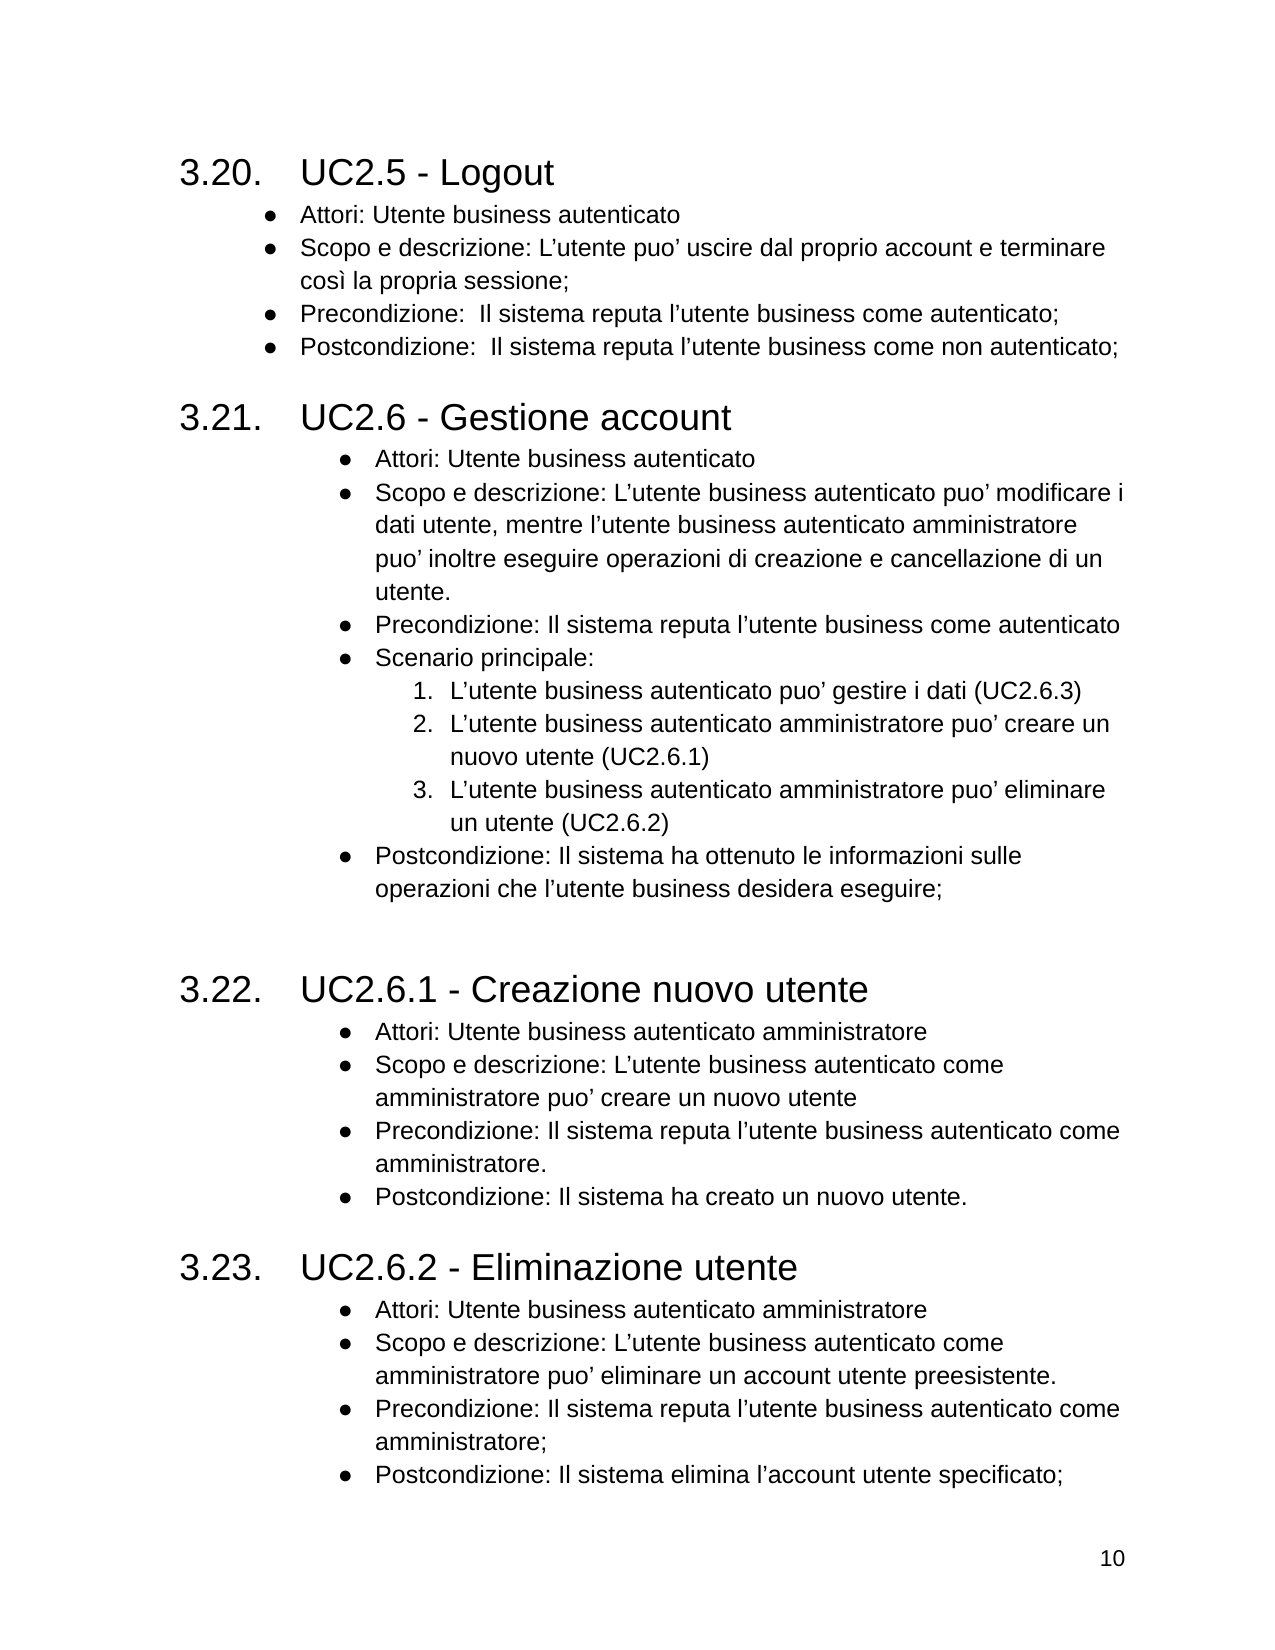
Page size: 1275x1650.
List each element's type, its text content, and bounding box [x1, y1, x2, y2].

list UC2.6 - Gestione account [263, 395, 1125, 438]
list UC2.6.2 - Eliminazione utente [263, 1245, 1125, 1288]
list Scopo e descrizione: L’utente business autenticato come amministratore puo’ creare un nuovo utente [338, 1050, 1125, 1112]
list Postcondizione: Il sistema elimina l’account utente specificato; [338, 1460, 1125, 1488]
list Precondizione: Il sistema reputa l’utente business autenticato come amministratore. [338, 1116, 1125, 1178]
list Postcondizione: Il sistema reputa l’utente business come non autenticato; [263, 332, 1125, 360]
list Postcondizione: Il sistema ha ottenuto le informazioni sulle operazioni che l’utente business desidera eseguire; [338, 841, 1125, 902]
list Attori: Utente business autenticato [263, 199, 1125, 228]
list Precondizione: Il sistema reputa l’utente business come autenticato [338, 609, 1125, 638]
list UC2.5 - Logout [263, 150, 1125, 193]
list Precondizione: Il sistema reputa l’utente business autenticato come amministratore; [338, 1394, 1125, 1456]
list Scopo e descrizione: L’utente business autenticato come amministratore puo’ eliminare un account utente preesistente. [338, 1328, 1125, 1389]
list L’utente business autenticato puo’ gestire i dati (UC2.6.3) [413, 676, 1125, 704]
list Attori: Utente business autenticato amministratore [338, 1017, 1125, 1046]
list L’utente business autenticato amministratore puo’ eliminare un utente (UC2.6.2) [413, 775, 1125, 836]
list Precondizione: Il sistema reputa l’utente business come autenticato; [263, 299, 1125, 327]
list UC2.6.1 - Creazione nuovo utente [263, 967, 1125, 1010]
list L’utente business autenticato amministratore puo’ creare un nuovo utente (UC2.6.1) [413, 709, 1125, 770]
list Attori: Utente business autenticato amministratore [338, 1295, 1125, 1323]
list Attori: Utente business autenticato [338, 444, 1125, 473]
list Postcondizione: Il sistema ha creato un nuovo utente. [338, 1182, 1125, 1211]
list Scenario principale: [338, 643, 1125, 671]
list Scopo e descrizione: L’utente puo’ uscire dal proprio account e terminare così la propria sessione; [263, 233, 1125, 294]
list Scopo e descrizione: L’utente business autenticato puo’ modificare i dati utente, mentre l’utente business autenticato amministratore puo’ inoltre eseguire operazioni di creazione e cancellazione di un utente. [338, 477, 1125, 605]
